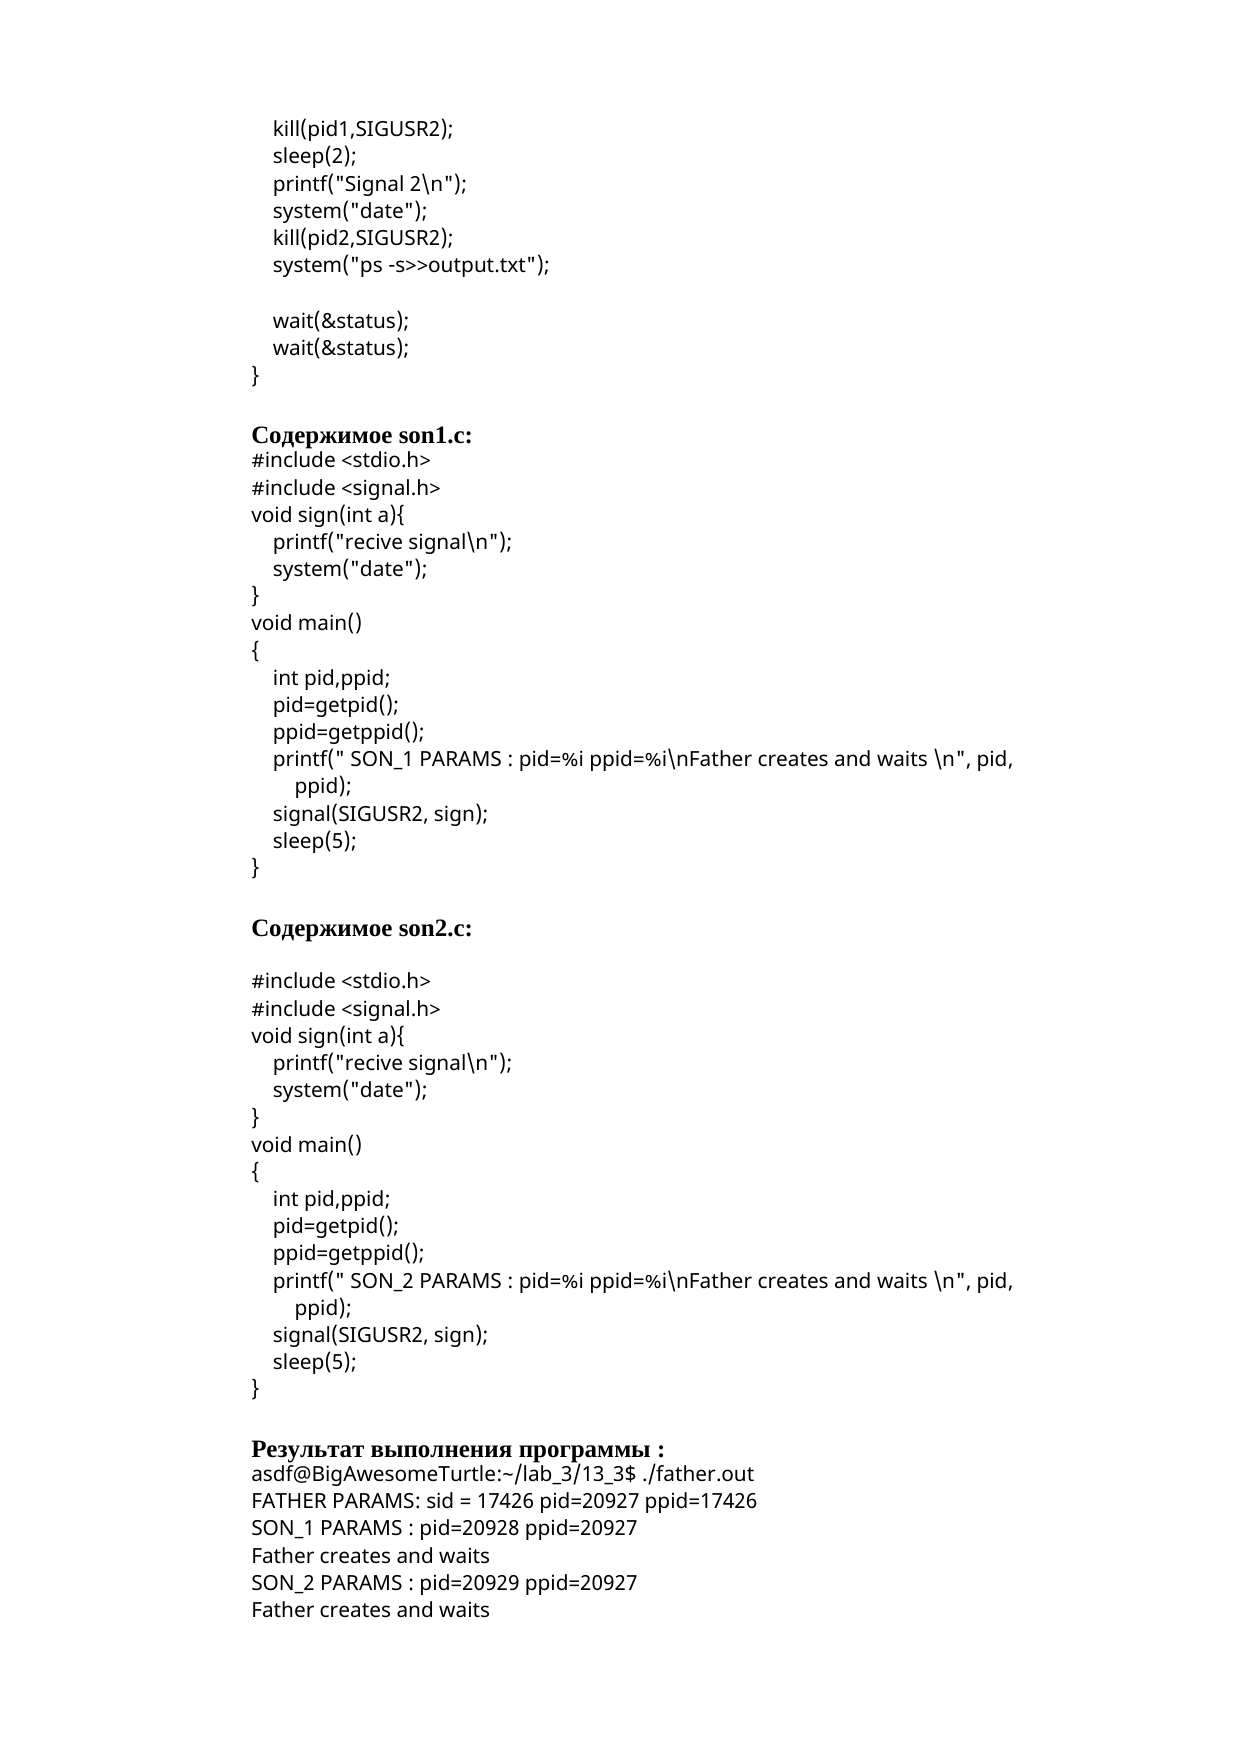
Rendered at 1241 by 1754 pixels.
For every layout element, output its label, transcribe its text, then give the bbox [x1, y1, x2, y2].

list system("date"); [251, 200, 1152, 227]
list void main() [251, 1133, 1152, 1161]
list #include <signal.h> [251, 476, 1152, 503]
list ppid=getppid(); [251, 721, 1152, 748]
list ppid=getppid(); [251, 1242, 1152, 1269]
list } [251, 585, 1152, 612]
list printf(" SON_1 PARAMS : pid=%i ppid=%i\nFather creates and waits \n", pid, [251, 748, 1152, 775]
list #include <stdio.h> [251, 449, 1152, 476]
list signal(SIGUSR2, sign); [251, 1324, 1152, 1351]
list #include <signal.h> [251, 997, 1152, 1025]
list void main() [251, 612, 1152, 639]
list { [251, 1161, 1152, 1188]
list sleep(5); [251, 830, 1152, 857]
list #include <stdio.h> [251, 970, 1152, 997]
list void sign(int a){ [251, 503, 1152, 531]
list printf(" SON_2 PARAMS : pid=%i ppid=%i\nFather creates and waits \n", pid, [251, 1269, 1152, 1297]
list } [251, 364, 1152, 392]
list sleep(5); [251, 1351, 1152, 1378]
list kill(pid1,SIGUSR2); [251, 118, 1152, 145]
list signal(SIGUSR2, sign); [251, 802, 1152, 830]
list Содержимое son2.c: [251, 913, 1152, 942]
list sleep(2); [251, 145, 1152, 172]
list printf("Signal 2\n"); [251, 172, 1152, 200]
list printf("recive signal\n"); [251, 1052, 1152, 1079]
list Результат выполнения программы : [251, 1434, 1152, 1463]
list wait(&status); [251, 337, 1152, 364]
list ppid); [251, 1297, 1152, 1324]
list ppid); [251, 775, 1152, 802]
list Содержимое son1.c: [251, 420, 1152, 449]
list wait(&status); [251, 310, 1152, 337]
list pid=getpid(); [251, 694, 1152, 721]
list system("ps -s>>output.txt"); [251, 254, 1152, 281]
list } [251, 857, 1152, 884]
list int pid,ppid; [251, 1188, 1152, 1215]
list system("date"); [251, 558, 1152, 585]
list kill(pid2,SIGUSR2); [251, 227, 1152, 254]
list } [251, 1378, 1152, 1405]
list } [251, 1106, 1152, 1133]
list { [251, 639, 1152, 667]
list void sign(int a){ [251, 1025, 1152, 1052]
list pid=getpid(); [251, 1215, 1152, 1242]
list system("date"); [251, 1079, 1152, 1106]
list printf("recive signal\n"); [251, 531, 1152, 558]
list int pid,ppid; [251, 667, 1152, 694]
